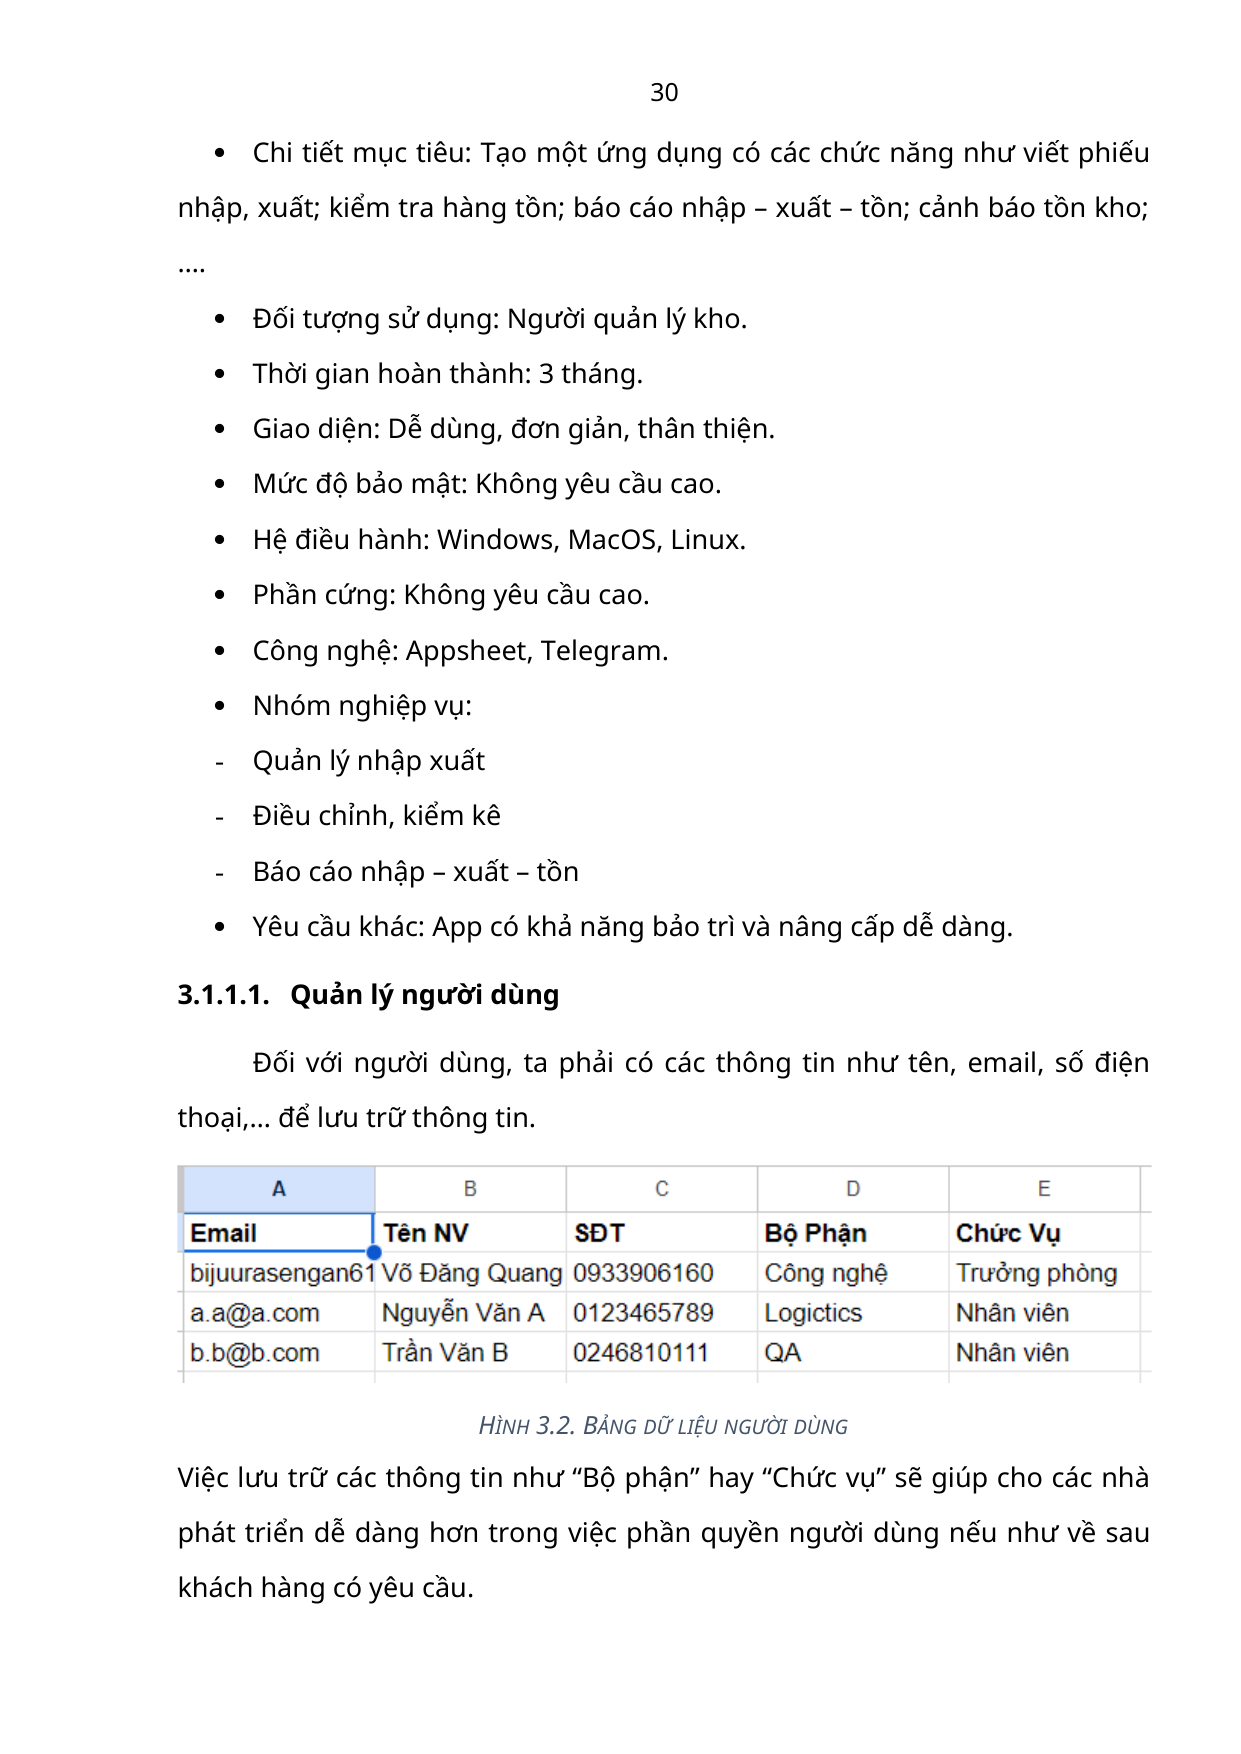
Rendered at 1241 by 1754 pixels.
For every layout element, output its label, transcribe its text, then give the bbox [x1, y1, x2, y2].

list Nhóm nghiệp vụ: [177, 686, 1152, 723]
text Hình 3.2. Bảng dữ liệu người dùng [177, 1407, 1152, 1442]
list Đối tượng sử dụng: Người quản lý kho. [177, 299, 1152, 336]
list Quản lý nhập xuất [215, 742, 1152, 778]
list Hệ điều hành: Windows, MacOS, Linux. [177, 520, 1152, 557]
subtitle Quản lý người dùng [177, 975, 1152, 1012]
picture [177, 1162, 1152, 1383]
list Yêu cầu khác: App có khả năng bảo trì và nâng cấp dễ dàng. [177, 907, 1152, 944]
list Chi tiết mục tiêu: Tạo một ứng dụng có các chức năng như viết phiếu nhập, xuất; kiểm tra hàng tồn; báo cáo nhập – xuất – tồn; cảnh báo tồn kho;…. [177, 133, 1152, 281]
list Phần cứng: Không yêu cầu cao. [177, 576, 1152, 612]
list Mức độ bảo mật: Không yêu cầu cao. [177, 465, 1152, 502]
list Điều chỉnh, kiểm kê [215, 797, 1152, 834]
text Việc lưu trữ các thông tin như “Bộ phận” hay “Chức vụ” sẽ giúp cho các nhà phát triển dễ dàng hơn trong việc phần quyền người dùng nếu như về sau khách hàng có yêu cầu. [177, 1458, 1152, 1606]
list Công nghệ: Appsheet, Telegram. [177, 631, 1152, 668]
list Thời gian hoàn thành: 3 tháng. [177, 354, 1152, 391]
list Báo cáo nhập – xuất – tồn [215, 852, 1152, 889]
list Giao diện: Dễ dùng, đơn giản, thân thiện. [177, 410, 1152, 447]
text Đối với người dùng, ta phải có các thông tin như tên, email, số điện thoại,… để lưu trữ thông tin. [177, 1043, 1152, 1135]
